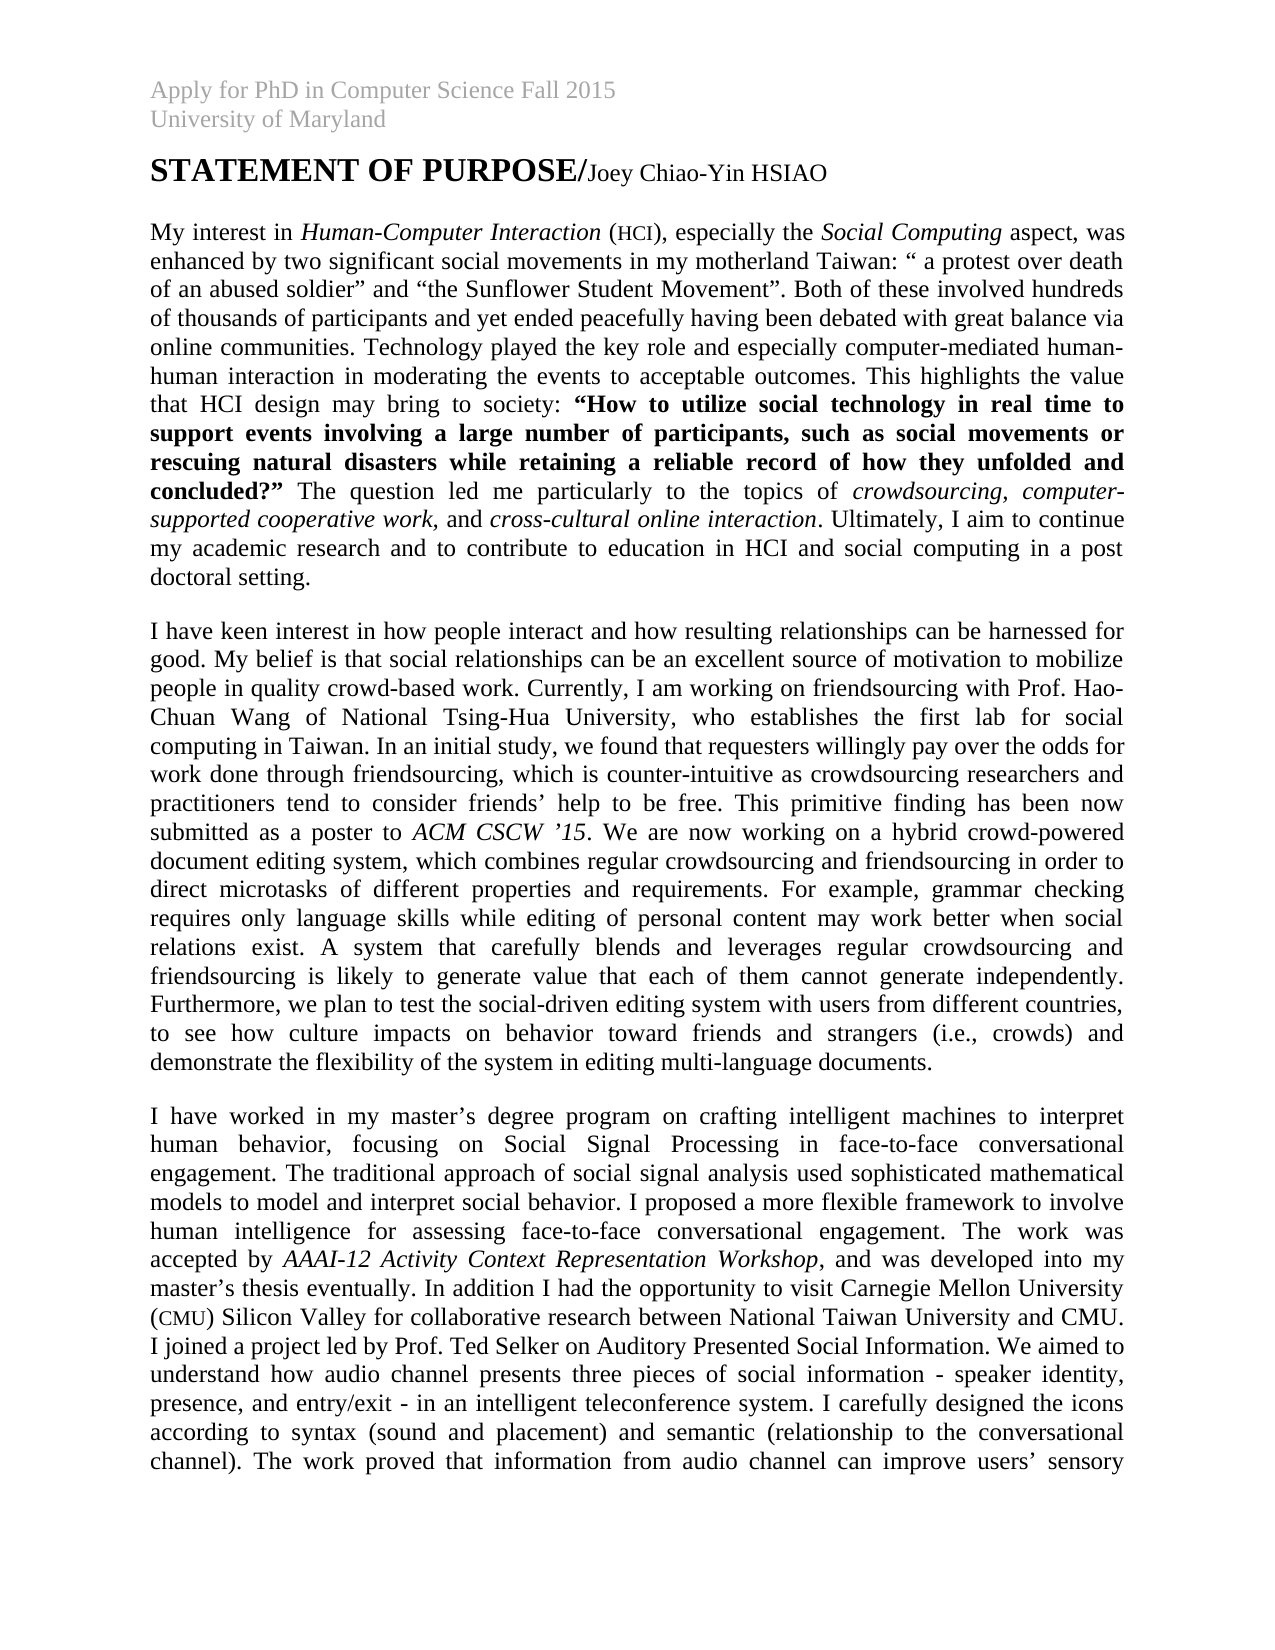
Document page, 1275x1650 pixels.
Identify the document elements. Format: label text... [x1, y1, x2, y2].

text I have keen interest in how people interact and how resulting relationships can be harnessed for good. My belief is that social relationships can be an excellent source of motivation to mobilize people in quality crowd-based work. Currently, I am working on friendsourcing with Prof. Hao-Chuan Wang of National Tsing-Hua University, who establishes the first lab for social computing in Taiwan. In an initial study, we found that requesters willingly pay over the odds for work done through friendsourcing, which is counter-intuitive as crowdsourcing researchers and practitioners tend to consider friends’ help to be free. This primitive finding has been now submitted as a poster to ACM CSCW ’15. We are now working on a hybrid crowd-powered document editing system, which combines regular crowdsourcing and friendsourcing in order to direct microtasks of different properties and requirements. For example, grammar checking requires only language skills while editing of personal content may work better when social relations exist. A system that carefully blends and leverages regular crowdsourcing and friendsourcing is likely to generate value that each of them cannot generate independently. Furthermore, we plan to test the social-driven editing system with users from different countries, to see how culture impacts on behavior toward friends and strangers (i.e., crowds) and demonstrate the flexibility of the system in editing multi-language documents. [150, 616, 1125, 1076]
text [150, 1101, 1125, 1474]
text My interest in Human-Computer Interaction (HCI), especially the Social Computing aspect, was enhanced by two significant social movements in my motherland Taiwan: “ a protest over death of an abused soldier” and “the Sunflower Student Movement”. Both of these involved hundreds of thousands of participants and yet ended peacefully having been debated with great balance via online communities. Technology played the key role and especially computer-mediated human-human interaction in moderating the events to acceptable outcomes. This highlights the value that HCI design may bring to society: “How to utilize social technology in real time to support events involving a large number of participants, such as social movements or rescuing natural disasters while retaining a reliable record of how they unfolded and concluded?” The question led me particularly to the topics of crowdsourcing, computer-supported cooperative work, and cross-cultural online interaction. Ultimately, I aim to continue my academic research and to contribute to education in HCI and social computing in a post doctoral setting. [150, 217, 1125, 591]
text STATEMENT OF PURPOSE/Joey Chiao-Yin HSIAO [150, 150, 1125, 188]
